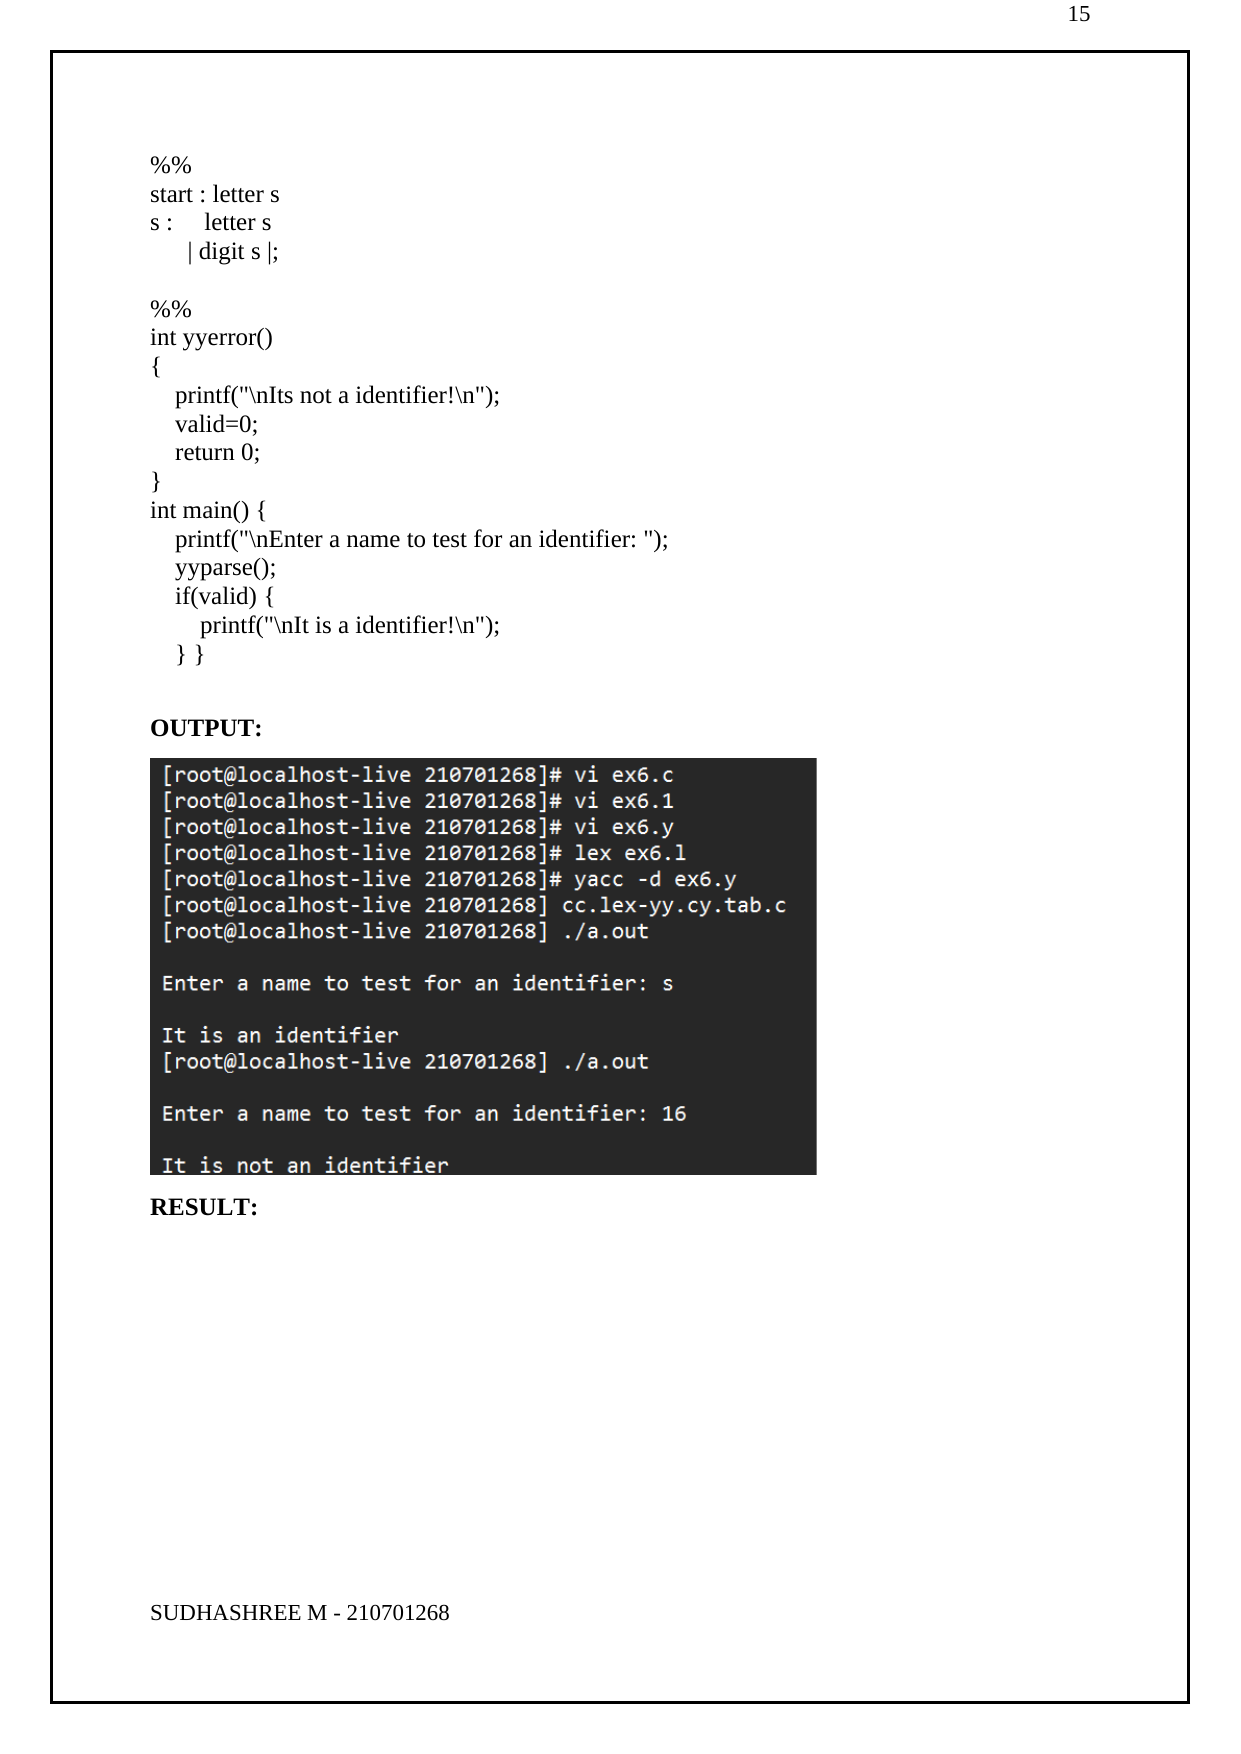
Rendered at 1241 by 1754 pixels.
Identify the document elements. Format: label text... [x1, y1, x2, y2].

text } } [150, 639, 1090, 667]
text valid=0; [150, 409, 1090, 437]
text printf("\nEnter a name to test for an identifier: "); [150, 524, 1090, 552]
text printf("\nIt is a identifier!\n"); [150, 610, 1090, 639]
text return 0; [150, 437, 1090, 466]
text yyparse(); [150, 552, 1090, 581]
text s : letter s [150, 207, 1090, 236]
text start : letter s [150, 179, 1090, 207]
text if(valid) { [150, 581, 1090, 610]
text %% [150, 150, 1090, 179]
text { [150, 351, 1090, 380]
picture [150, 758, 817, 1175]
text int main() { [150, 495, 1090, 524]
text } [150, 466, 1090, 495]
text int yyerror() [150, 322, 1090, 351]
text RESULT: [150, 1192, 1090, 1220]
text printf("\nIts not a identifier!\n"); [150, 380, 1090, 409]
text OUTPUT: [150, 713, 1090, 742]
text | digit s |; [150, 236, 1090, 265]
text %% [150, 294, 1090, 322]
